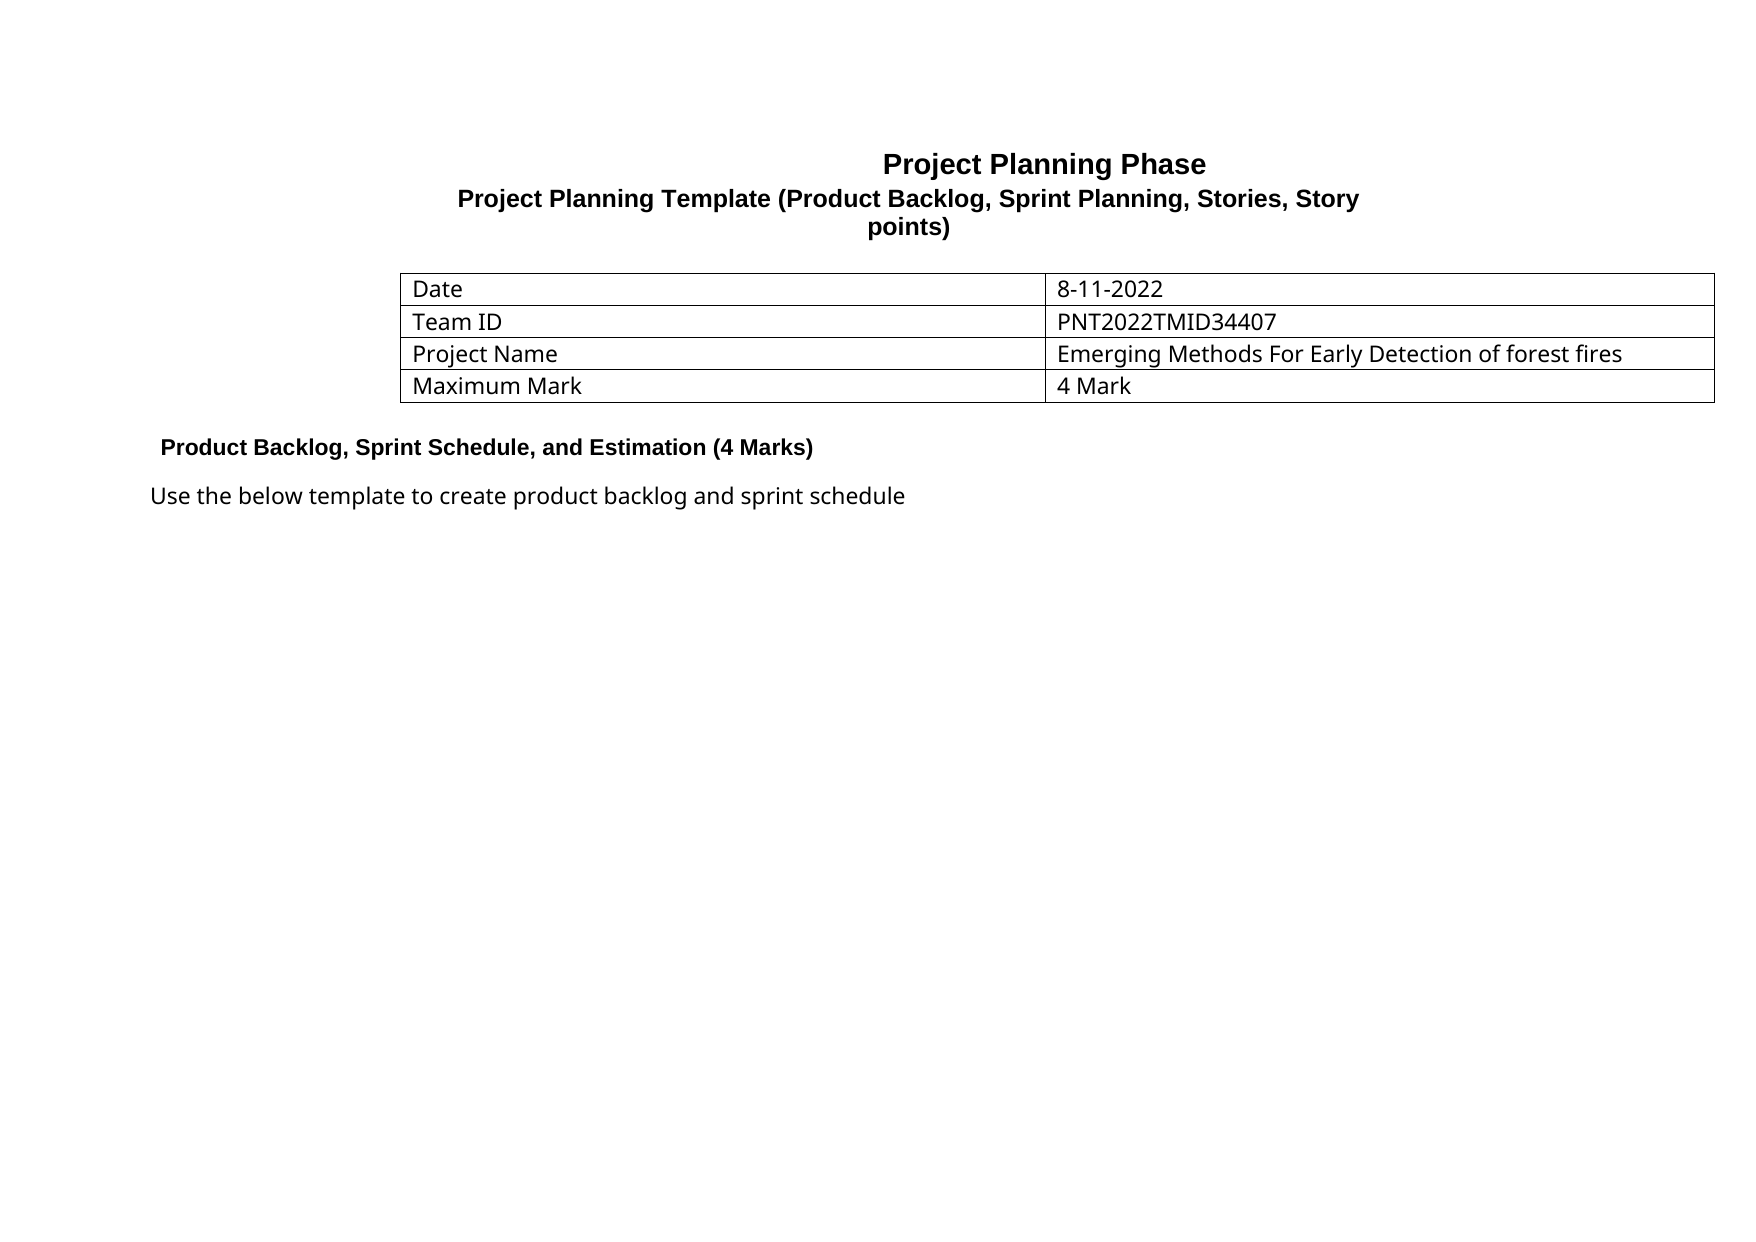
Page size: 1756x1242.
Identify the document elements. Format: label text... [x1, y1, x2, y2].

table_cell Team ID [401, 306, 1045, 337]
table_header Date [401, 274, 1045, 305]
text Project Planning Template (Product Backlog, Sprint Planning, Stories, Story points) [412, 183, 1405, 241]
title Project Planning Phase [412, 147, 1405, 181]
subtitle Product Backlog, Sprint Schedule, and Estimation (4 Marks) [150, 434, 1703, 460]
table_header 8-11-2022 [1046, 274, 1714, 305]
table_cell Emerging Methods For Early Detection of forest fires [1046, 338, 1714, 369]
table_cell Project Name [401, 338, 1045, 369]
table_cell PNT2022TMID34407 [1046, 306, 1714, 337]
table_cell 4 Mark [1046, 370, 1714, 402]
text Use the below template to create product backlog and sprint schedule [150, 480, 1703, 512]
table_cell Maximum Mark [401, 370, 1045, 402]
